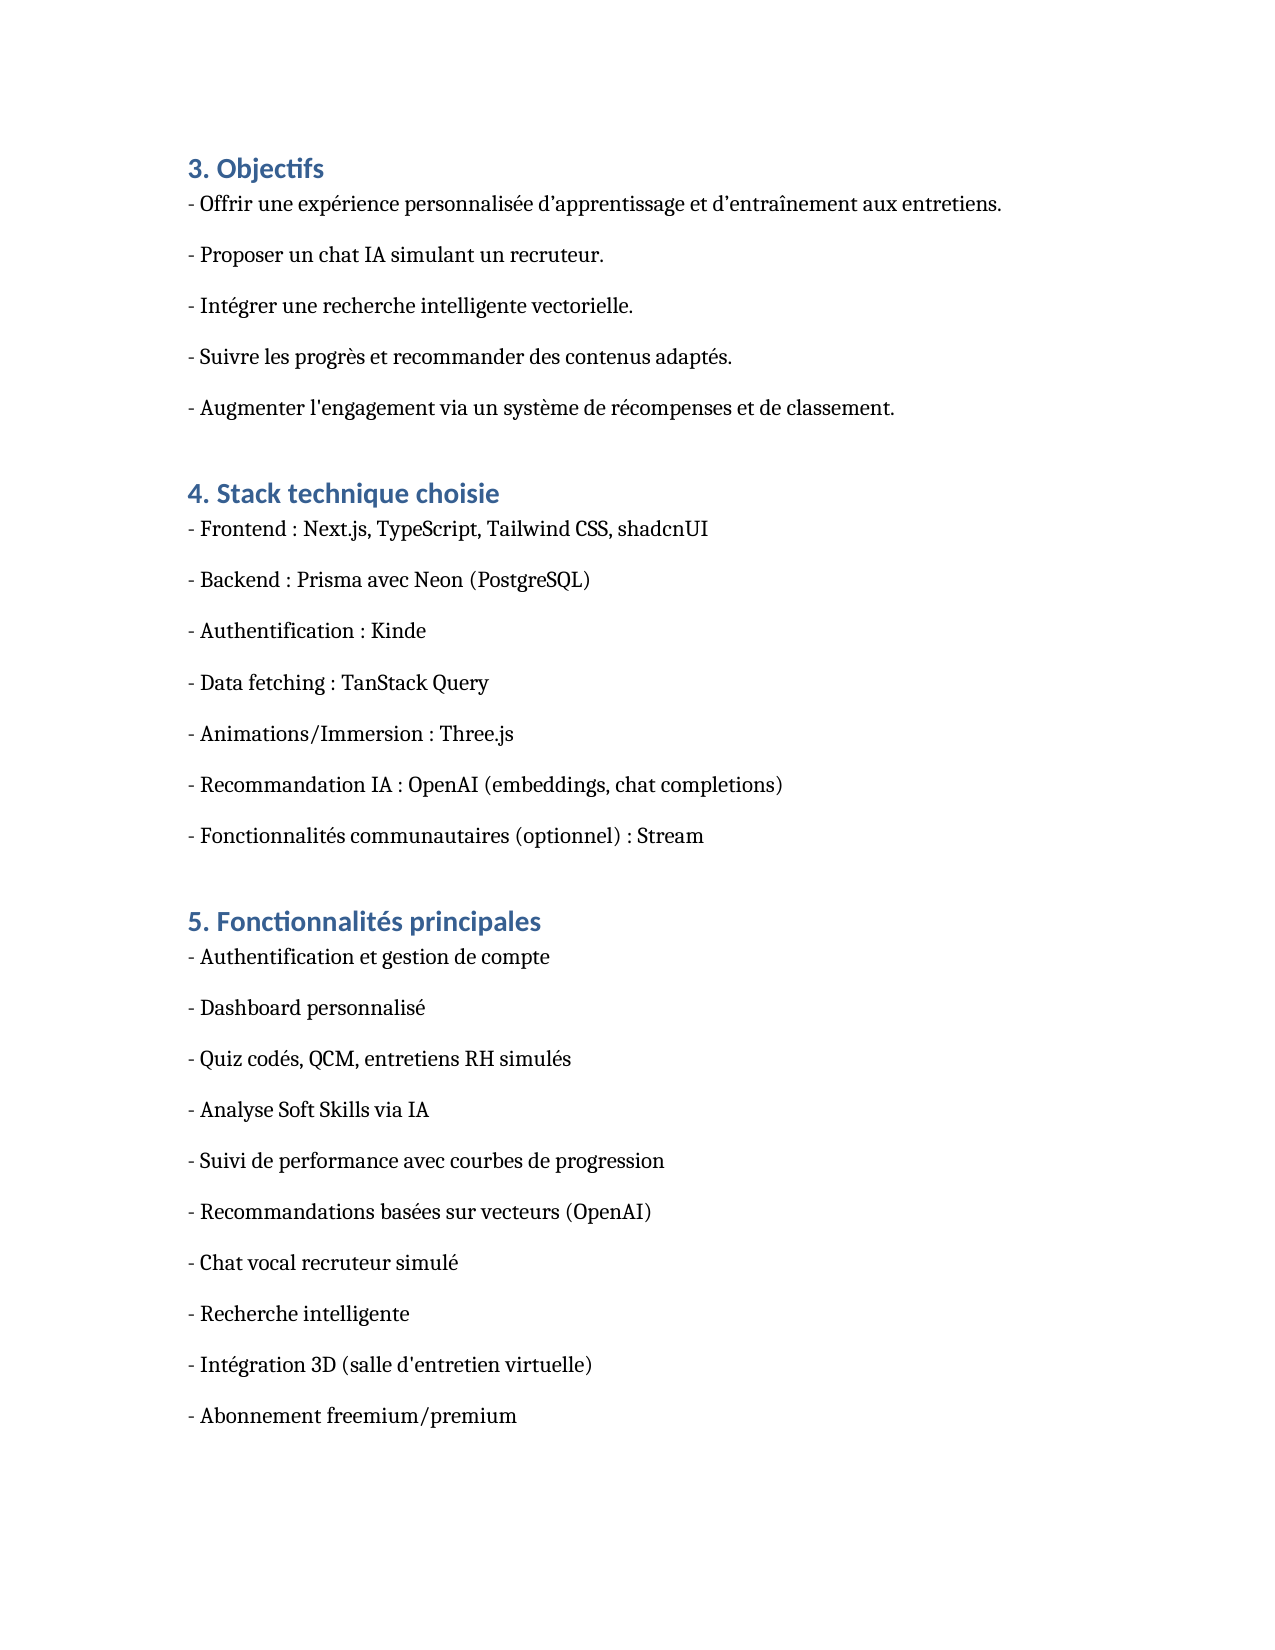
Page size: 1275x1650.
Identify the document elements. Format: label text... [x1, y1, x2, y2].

subtitle 5. Fonctionnalités principales [187, 903, 1087, 938]
text - Frontend : Next.js, TypeScript, Tailwind CSS, shadcnUI [187, 516, 1087, 543]
text - Analyse Soft Skills via IA [187, 1097, 1087, 1123]
text - Intégration 3D (salle d'entretien virtuelle) [187, 1352, 1087, 1378]
text - Suivi de performance avec courbes de progression [187, 1148, 1087, 1174]
text - Animations/Immersion : Three.js [187, 720, 1087, 747]
text - Recommandation IA : OpenAI (embeddings, chat completions) [187, 771, 1087, 798]
text - Fonctionnalités communautaires (optionnel) : Stream [187, 822, 1087, 849]
text - Recherche intelligente [187, 1301, 1087, 1327]
text - Backend : Prisma avec Neon (PostgreSQL) [187, 567, 1087, 594]
text - Dashboard personnalisé [187, 995, 1087, 1021]
text - Augmenter l'engagement via un système de récompenses et de classement. [187, 395, 1087, 421]
text - Proposer un chat IA simulant un recruteur. [187, 242, 1087, 268]
text - Suivre les progrès et recommander des contenus adaptés. [187, 344, 1087, 370]
text - Authentification et gestion de compte [187, 944, 1087, 970]
text - Intégrer une recherche intelligente vectorielle. [187, 293, 1087, 319]
text - Abonnement freemium/premium [187, 1403, 1087, 1429]
text - Offrir une expérience personnalisée d’apprentissage et d’entraînement aux entretiens. [187, 191, 1087, 217]
subtitle 4. Stack technique choisie [187, 475, 1087, 511]
subtitle 3. Objectifs [187, 150, 1087, 186]
text - Recommandations basées sur vecteurs (OpenAI) [187, 1199, 1087, 1225]
text - Authentification : Kinde [187, 618, 1087, 645]
text - Chat vocal recruteur simulé [187, 1250, 1087, 1276]
text - Data fetching : TanStack Query [187, 669, 1087, 696]
text - Quiz codés, QCM, entretiens RH simulés [187, 1046, 1087, 1072]
